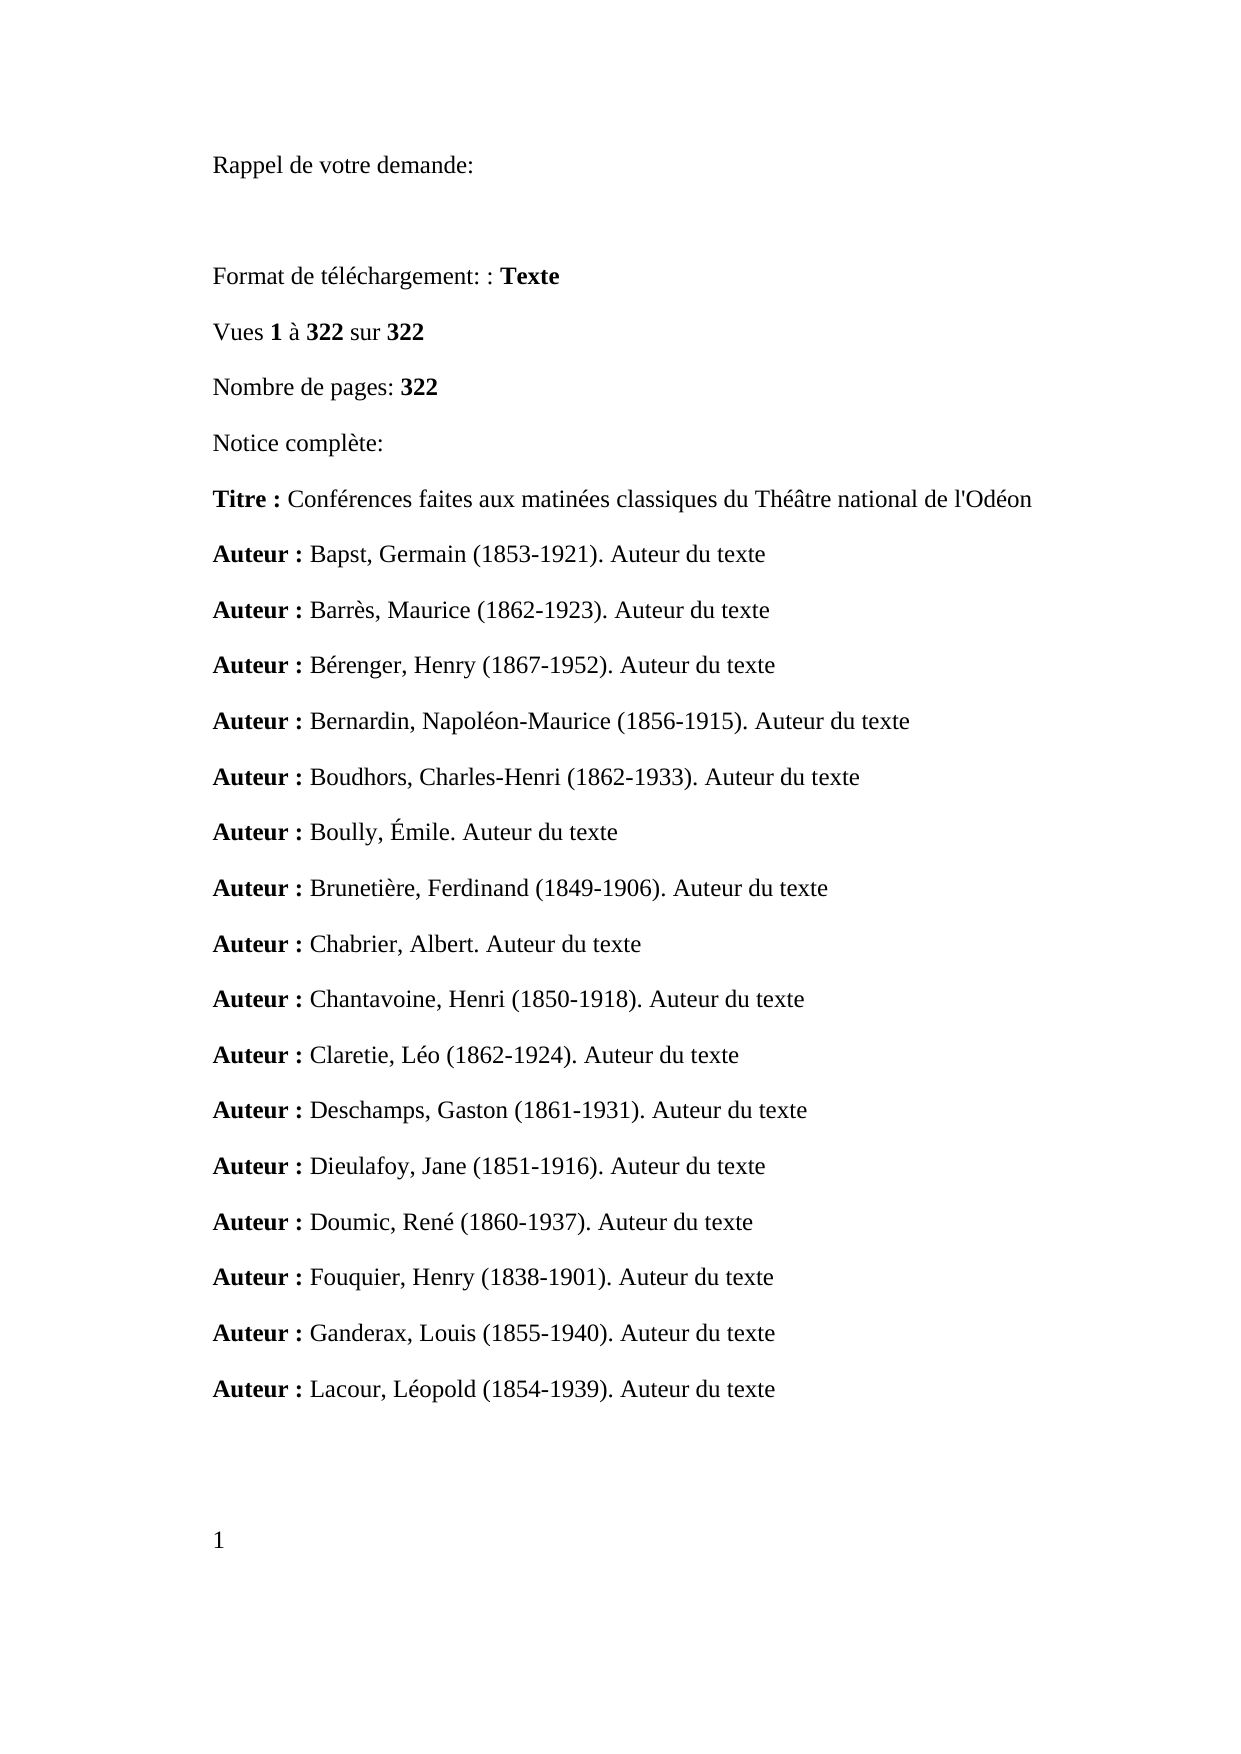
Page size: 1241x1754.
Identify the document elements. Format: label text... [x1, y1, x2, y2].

text Auteur : Boully, Émile. Auteur du texte [187, 817, 1053, 846]
text Auteur : Barrès, Maurice (1862-1923). Auteur du texte [187, 595, 1053, 624]
text Rappel de votre demande: [187, 150, 1053, 179]
text Auteur : Brunetière, Ferdinand (1849-1906). Auteur du texte [187, 873, 1053, 902]
text Auteur : Claretie, Léo (1862-1924). Auteur du texte [187, 1040, 1053, 1069]
text Auteur : Dieulafoy, Jane (1851-1916). Auteur du texte [187, 1151, 1053, 1180]
text Auteur : Boudhors, Charles-Henri (1862-1933). Auteur du texte [187, 762, 1053, 791]
text Auteur : Fouquier, Henry (1838-1901). Auteur du texte [187, 1262, 1053, 1291]
text Auteur : Lacour, Léopold (1854-1939). Auteur du texte [187, 1374, 1053, 1402]
text Auteur : Bapst, Germain (1853-1921). Auteur du texte [187, 539, 1053, 568]
text Notice complète: [187, 428, 1053, 457]
text Auteur : Bérenger, Henry (1867-1952). Auteur du texte [187, 651, 1053, 679]
text Auteur : Bernardin, Napoléon-Maurice (1856-1915). Auteur du texte [187, 706, 1053, 735]
text Auteur : Chantavoine, Henri (1850-1918). Auteur du texte [187, 984, 1053, 1013]
text Auteur : Chabrier, Albert. Auteur du texte [187, 929, 1053, 957]
text Vues 1 à 322 sur 322 [187, 317, 1053, 346]
text Titre : Conférences faites aux matinées classiques du Théâtre national de l'Odéon [187, 484, 1053, 512]
text Nombre de pages: 322 [187, 372, 1053, 401]
text Auteur : Deschamps, Gaston (1861-1931). Auteur du texte [187, 1096, 1053, 1124]
text Format de téléchargement: : Texte [187, 261, 1053, 290]
text Auteur : Doumic, René (1860-1937). Auteur du texte [187, 1207, 1053, 1236]
text Auteur : Ganderax, Louis (1855-1940). Auteur du texte [187, 1318, 1053, 1347]
